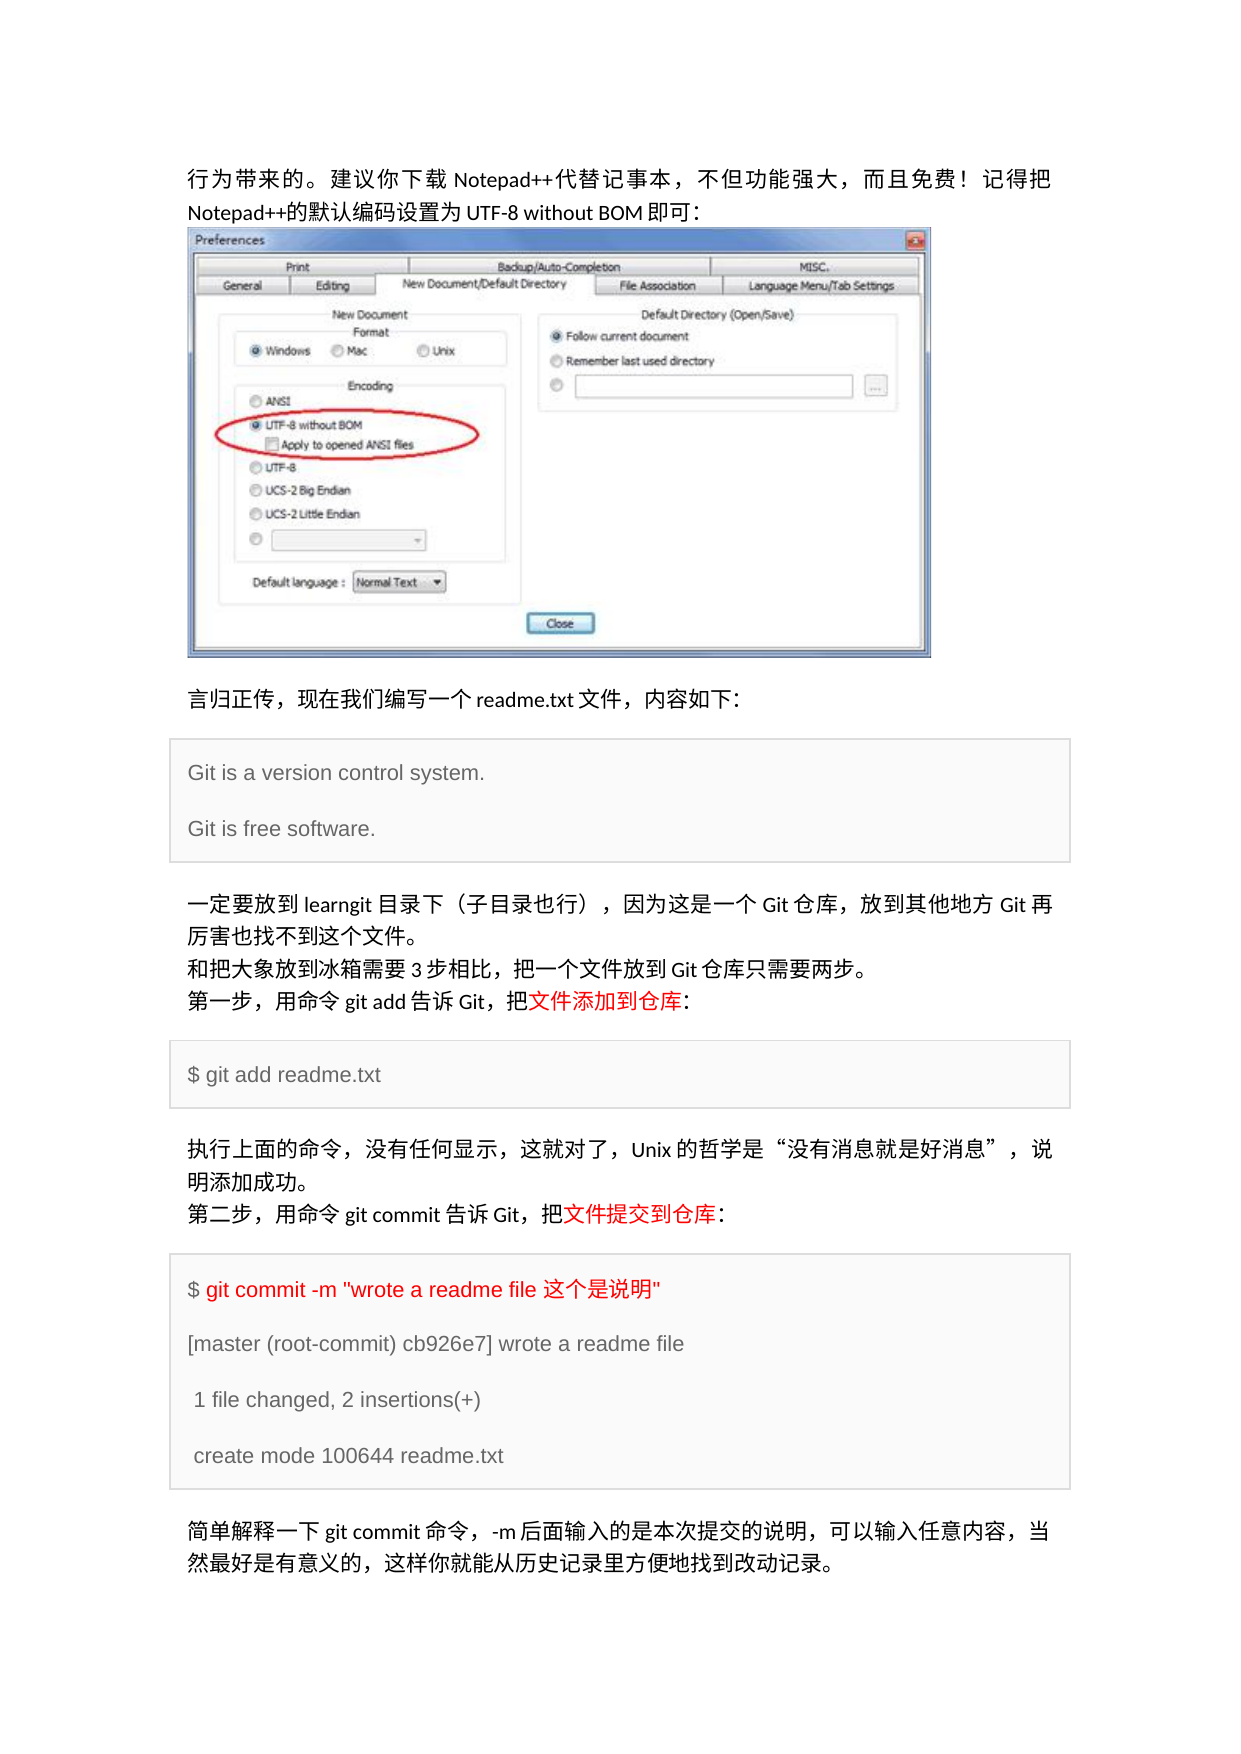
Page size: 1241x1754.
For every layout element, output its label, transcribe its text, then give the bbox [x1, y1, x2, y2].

text 第二步，用命令git commit告诉Git，把文件提交到仓库： [187, 1197, 1053, 1229]
picture [187, 227, 932, 658]
text create mode 100644 readme.txt [171, 1421, 1069, 1488]
text Git is a version control system. [171, 740, 1069, 789]
text $ git add readme.txt [171, 1041, 1069, 1107]
text $ git commit -m "wrote a readme file 这个是说明" [171, 1255, 1069, 1304]
text 执行上面的命令，没有任何显示，这就对了，Unix的哲学是“没有消息就是好消息”，说明添加成功。 [187, 1132, 1053, 1197]
text 言归正传，现在我们编写一个readme.txt文件，内容如下： [187, 682, 1053, 714]
text Git is free software. [171, 794, 1069, 861]
text 1 file changed, 2 insertions(+) [171, 1365, 1069, 1416]
text 一定要放到learngit目录下（子目录也行），因为这是一个Git仓库，放到其他地方Git再厉害也找不到这个文件。 [187, 886, 1053, 951]
text [master (root-commit) cb926e7] wrote a readme file [171, 1309, 1069, 1360]
text 简单解释一下git commit命令，-m后面输入的是本次提交的说明，可以输入任意内容，当然最好是有意义的，这样你就能从历史记录里方便地找到改动记录。 [187, 1513, 1053, 1578]
text 第一步，用命令git add告诉Git，把文件添加到仓库： [187, 984, 1053, 1016]
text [187, 162, 1053, 227]
text 和把大象放到冰箱需要3步相比，把一个文件放到Git仓库只需要两步。 [187, 951, 1053, 984]
